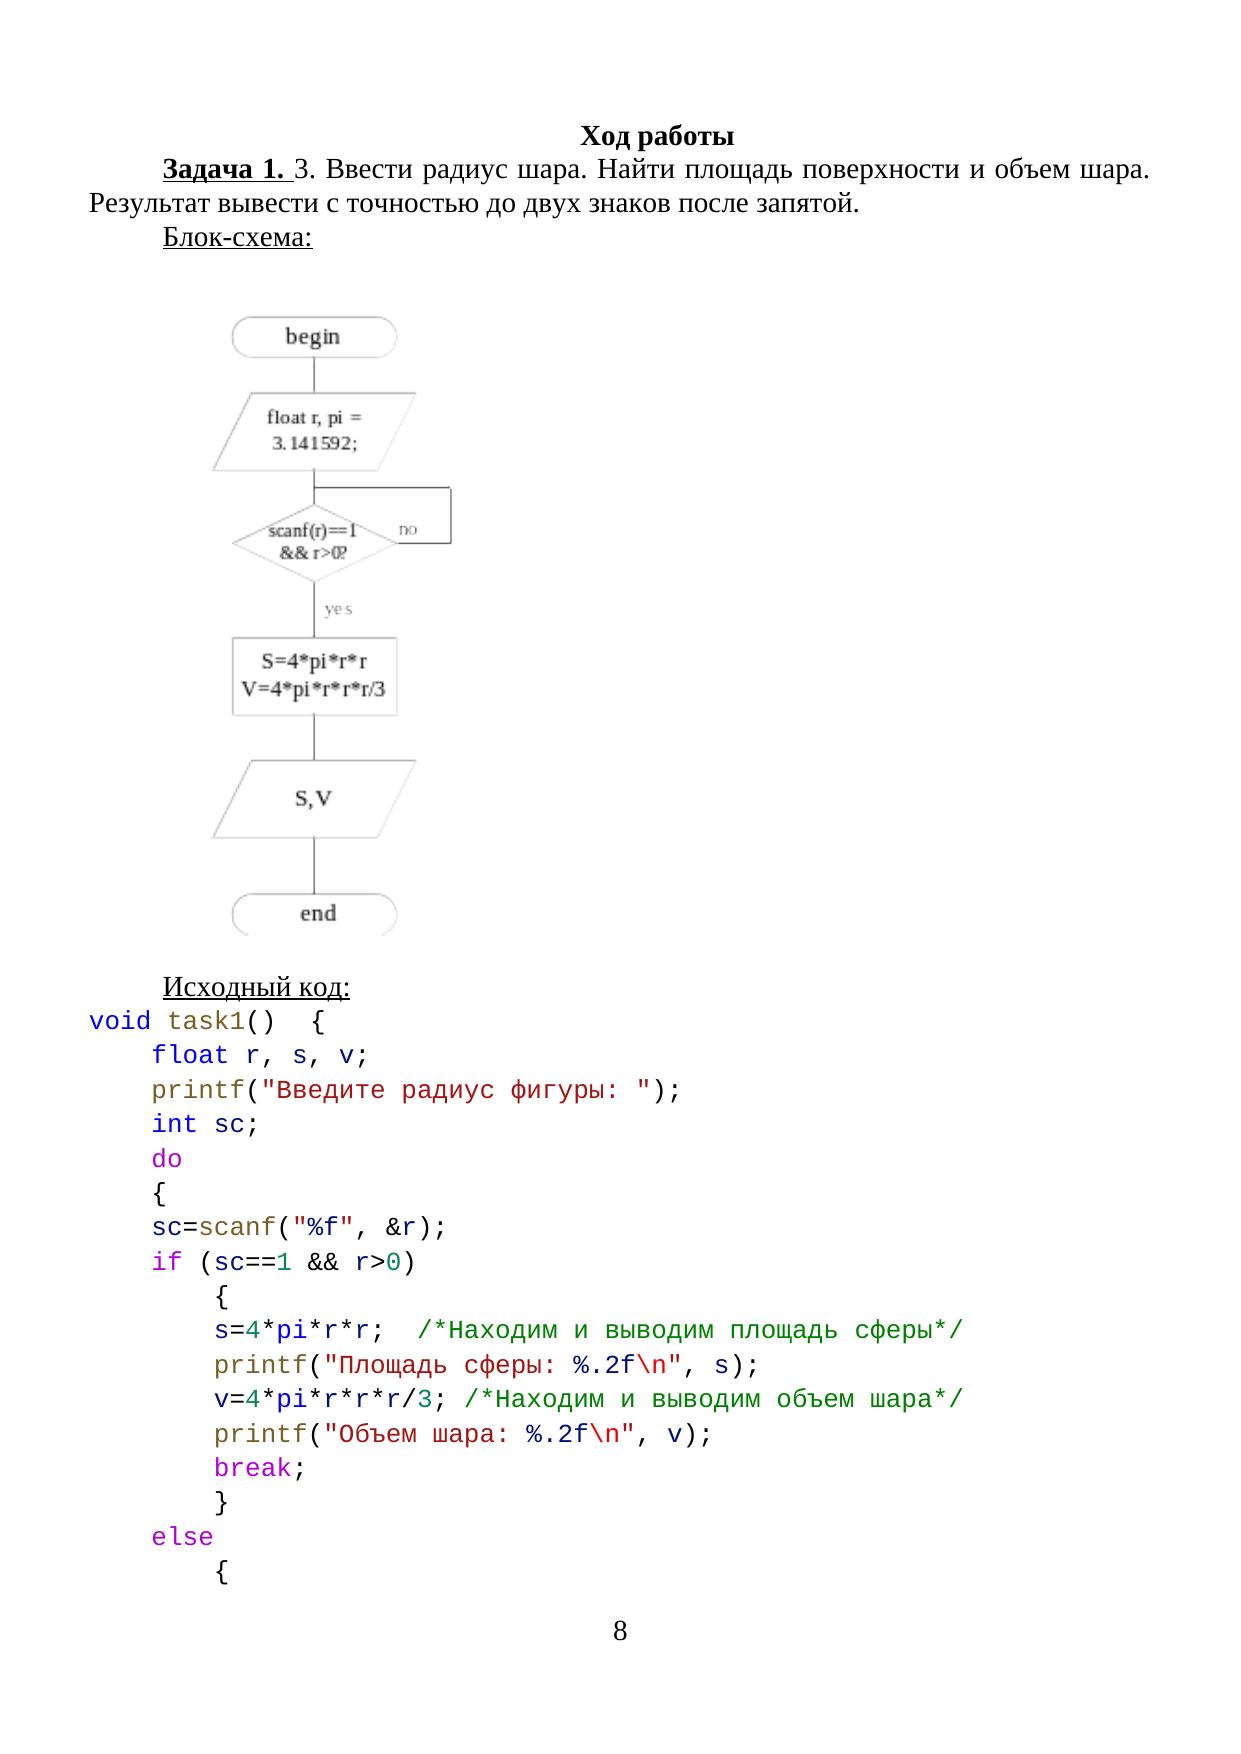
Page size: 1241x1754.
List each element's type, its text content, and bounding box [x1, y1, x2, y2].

text int sc; [89, 1106, 1152, 1140]
text v=4*pi*r*r*r/3; /*Находим и выводим объем шара*/ [89, 1381, 1152, 1415]
text { [89, 1175, 1152, 1209]
text break; [89, 1450, 1152, 1484]
text sc=scanf("%f", &r); [89, 1209, 1152, 1243]
text printf("Объем шара: %.2f\n", v); [89, 1415, 1152, 1450]
text do [89, 1140, 1152, 1175]
text else [89, 1518, 1152, 1553]
text Задача 1. 3. Ввести радиус шара. Найти площадь поверхности и объем шара. Результат вывести с точностью до двух знаков после запятой. [89, 152, 1152, 219]
text Исходный код: [89, 969, 1152, 1003]
text printf("Площадь сферы: %.2f\n", s); [89, 1347, 1152, 1381]
text if (sc==1 && r>0) [89, 1243, 1152, 1278]
text } [89, 1484, 1152, 1518]
text { [89, 1553, 1152, 1587]
text Ход работы [89, 118, 1152, 152]
text void task1() { [89, 1003, 1152, 1037]
text { [89, 1278, 1152, 1312]
text printf("Введите радиус фигуры: "); [89, 1072, 1152, 1106]
text float r, s, v; [89, 1037, 1152, 1072]
text Блок-схема: [89, 219, 1152, 252]
text s=4*pi*r*r; /*Находим и выводим площадь сферы*/ [89, 1312, 1152, 1347]
